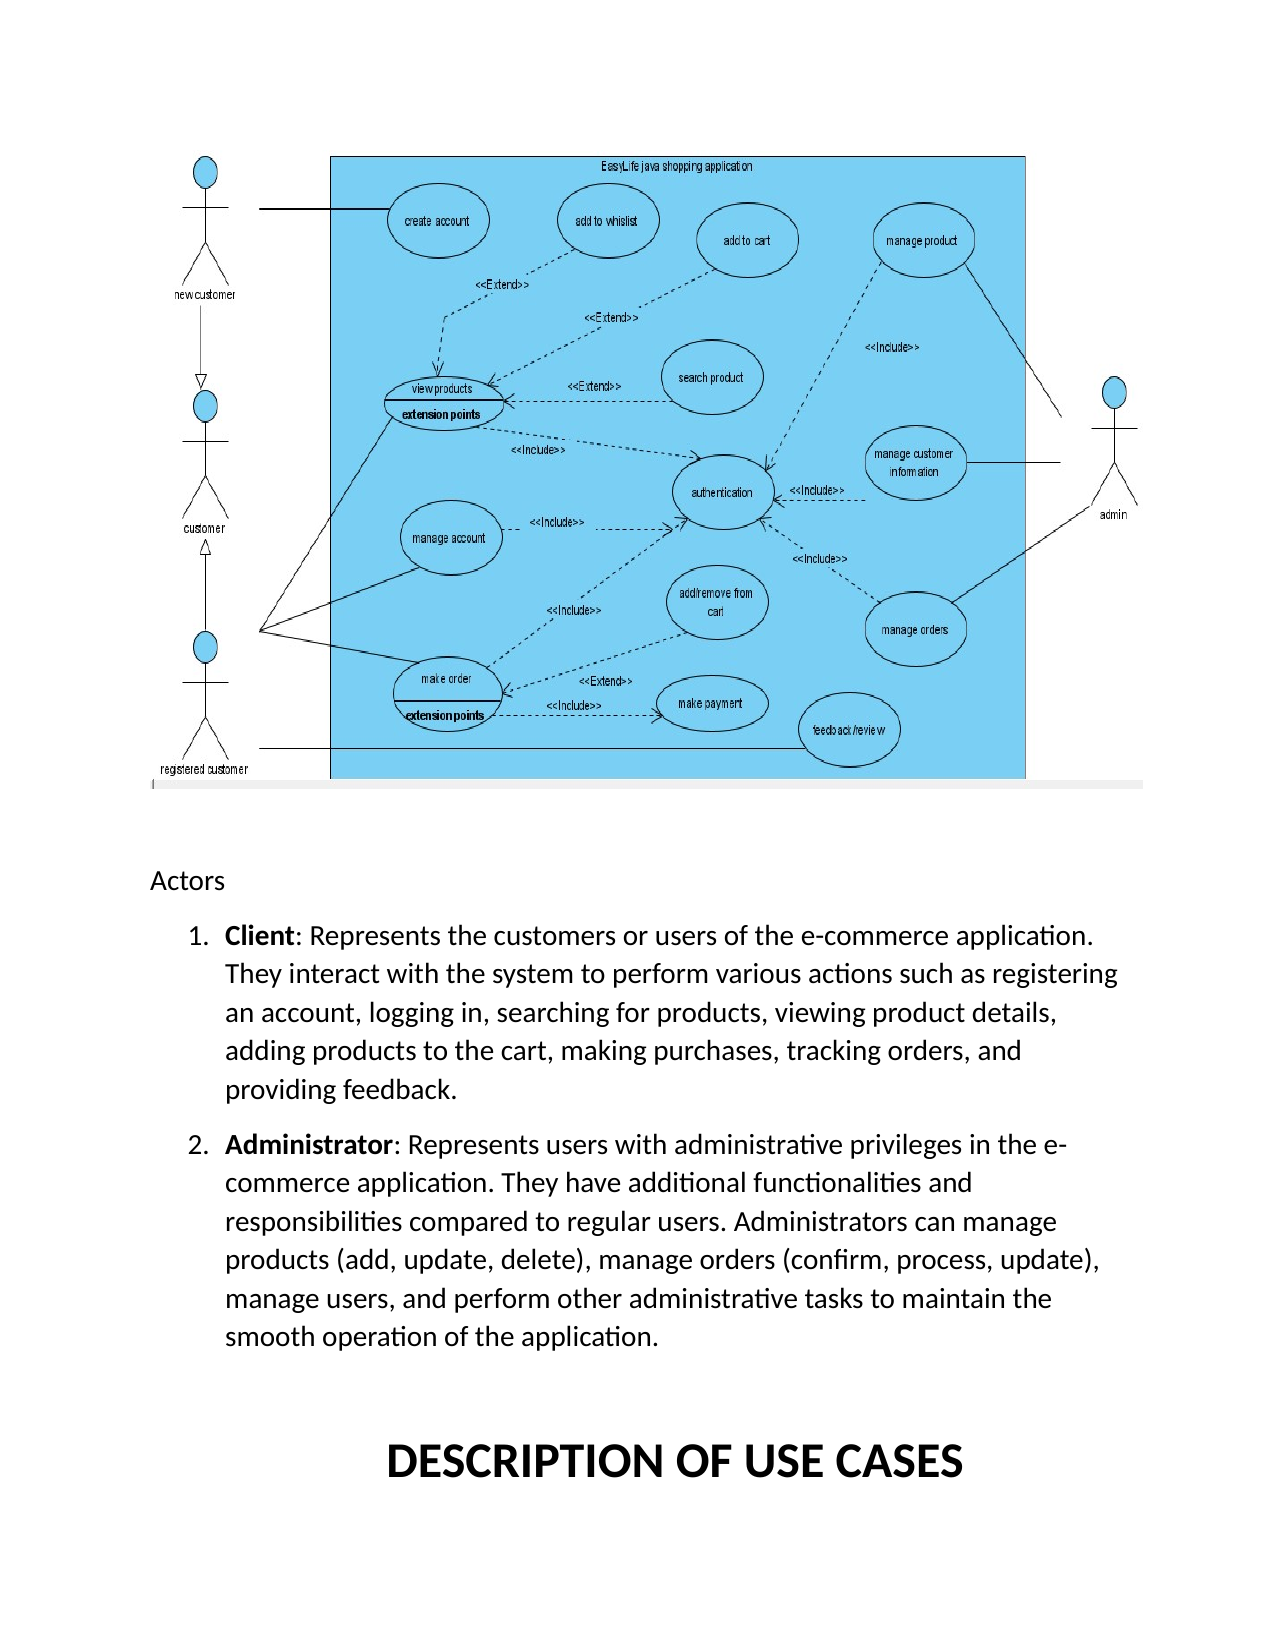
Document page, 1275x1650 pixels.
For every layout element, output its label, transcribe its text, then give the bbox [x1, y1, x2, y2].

list Administrator: Represents users with administrative privileges in the e-commerce application. They have additional functionalities and responsibilities compared to regular users. Administrators can manage products (add, update, delete), manage orders (confirm, process, update), manage users, and perform other administrative tasks to maintain the smooth operation of the application. [187, 1126, 1125, 1354]
text DESCRIPTION OF USE CASES [225, 1428, 1125, 1489]
text Actors [150, 862, 1125, 898]
picture [150, 150, 1143, 789]
list Client: Represents the customers or users of the e-commerce application. They interact with the system to perform various actions such as registering an account, logging in, searching for products, viewing product details, adding products to the cart, making purchases, tracking orders, and providing feedback. [187, 917, 1125, 1107]
